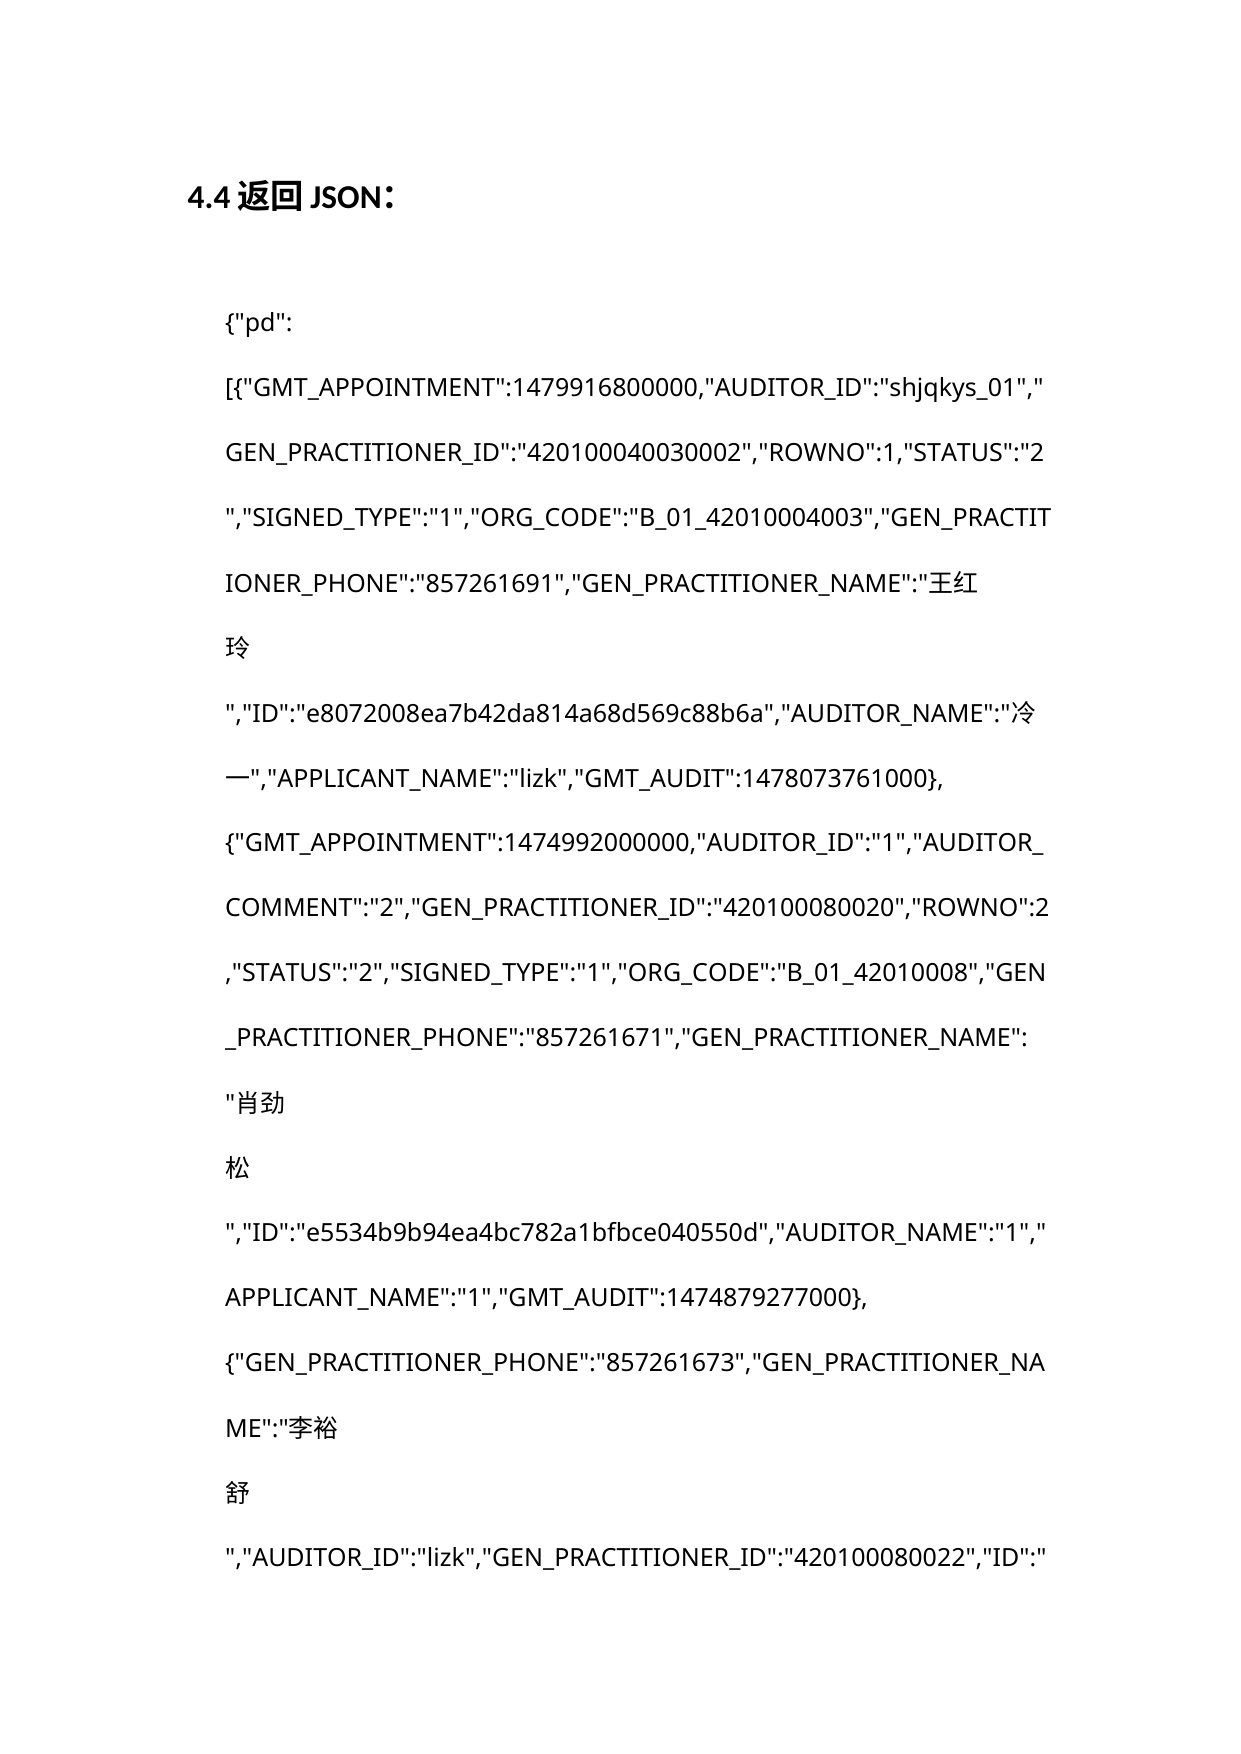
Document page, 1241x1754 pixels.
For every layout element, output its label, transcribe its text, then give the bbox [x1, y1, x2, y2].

subtitle 4.4返回JSON： [187, 162, 1053, 227]
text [225, 289, 1053, 1589]
